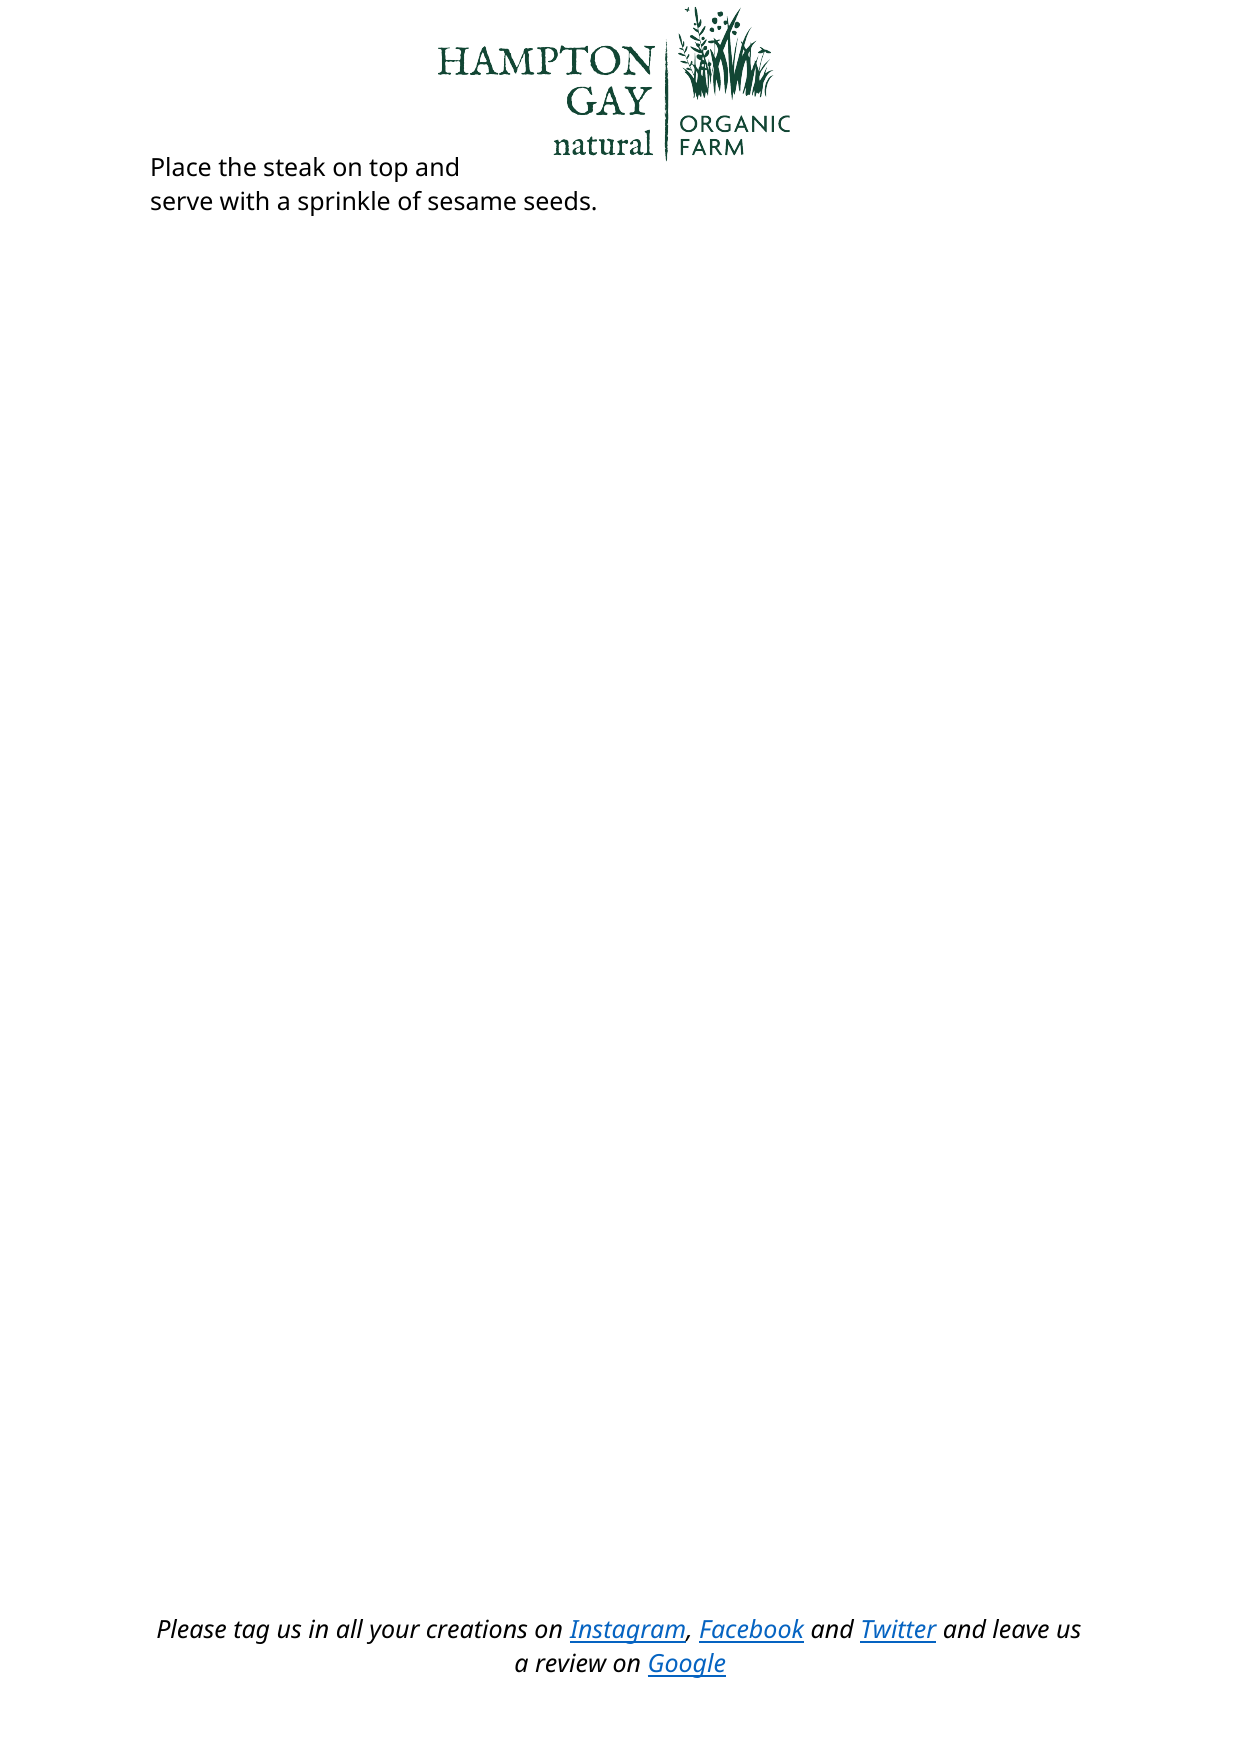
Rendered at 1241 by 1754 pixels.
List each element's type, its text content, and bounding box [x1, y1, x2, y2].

picture [437, 6, 789, 161]
text Place the steak on top and serve with a sprinkle of sesame seeds. [150, 150, 620, 218]
